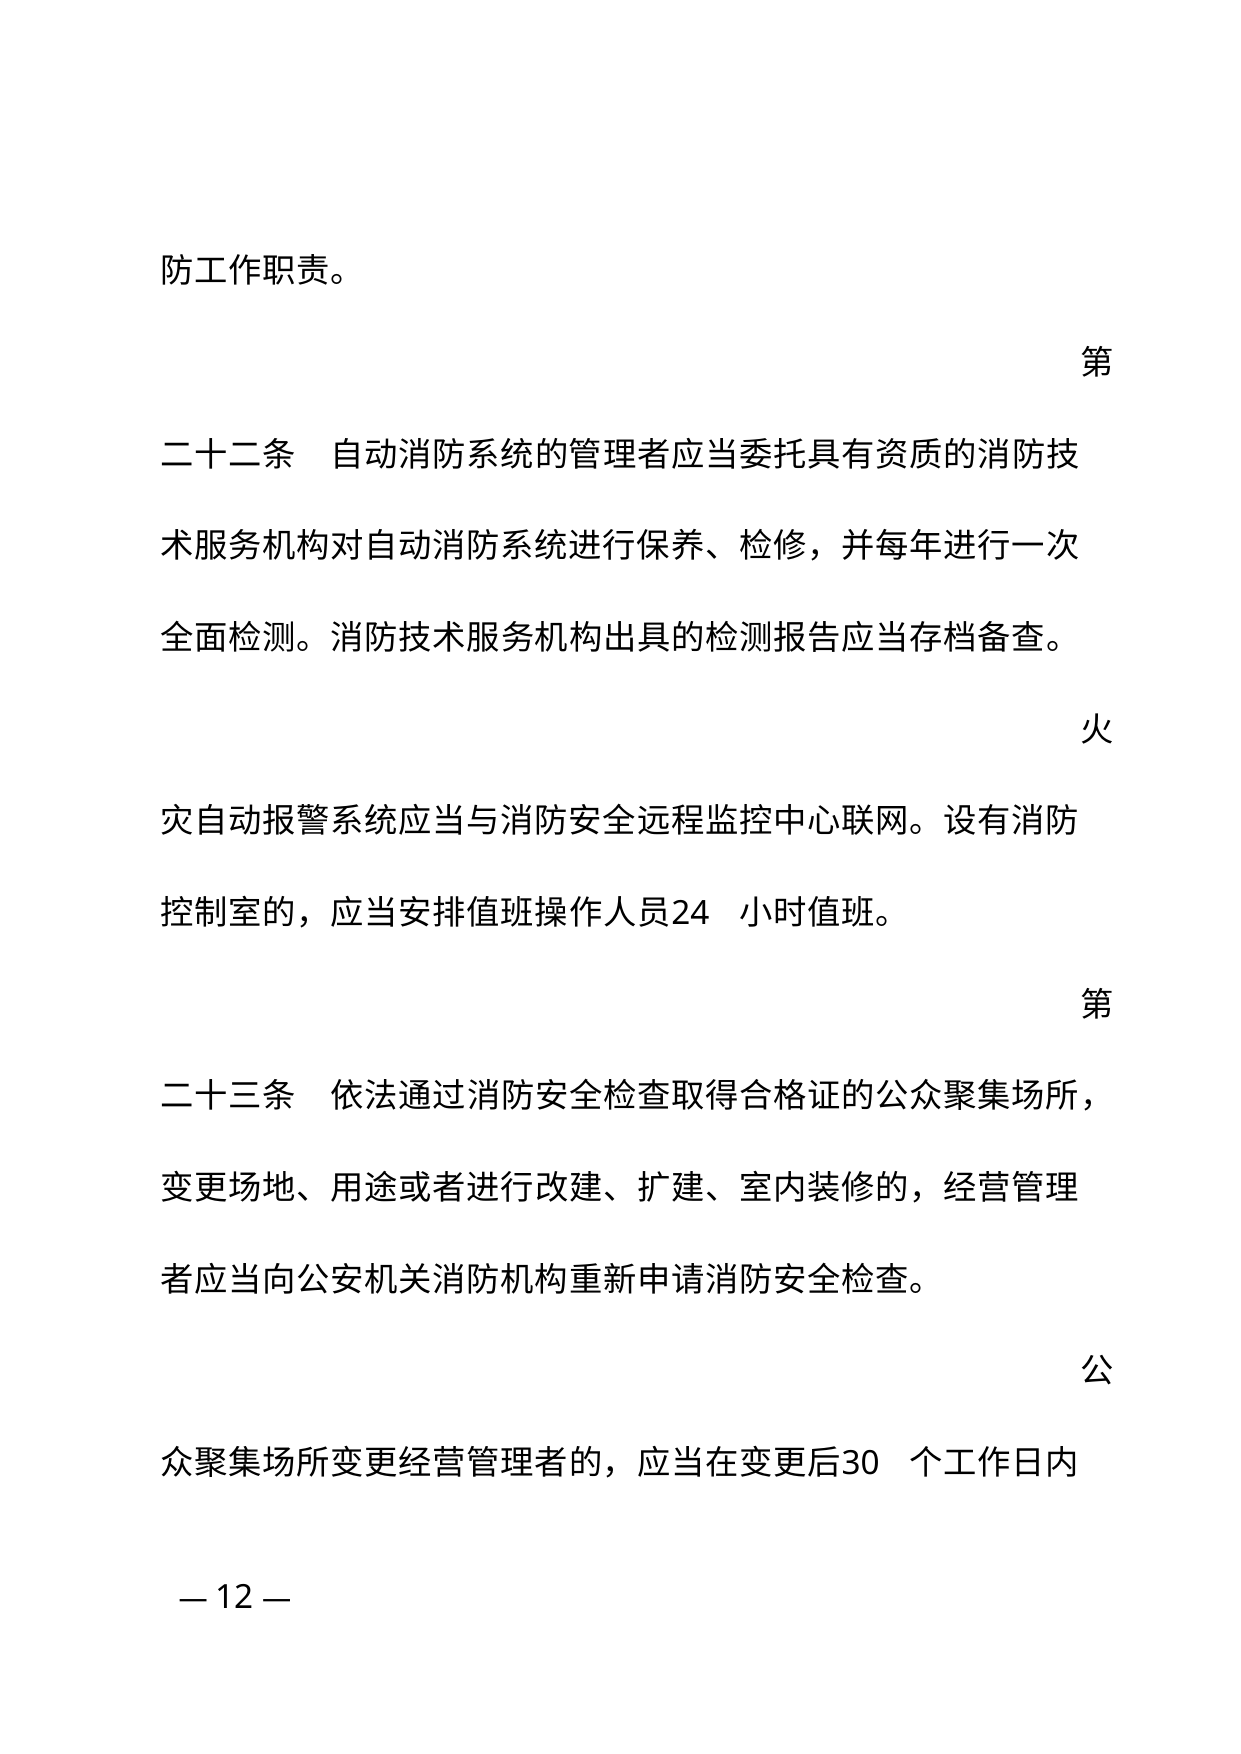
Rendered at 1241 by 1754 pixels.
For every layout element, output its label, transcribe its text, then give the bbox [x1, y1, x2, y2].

text 第二十二条 自动消防系统的管理者应当委托具有资质的消防技术服务机构对自动消防系统进行保养、检修，并每年进行一次全面检测。消防技术服务机构出具的检测报告应当存档备查。 [160, 314, 1080, 681]
text 火灾自动报警系统应当与消防安全远程监控中心联网。设有消防控制室的，应当安排值班操作人员24小时值班。 [160, 681, 1080, 956]
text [160, 1322, 1080, 1506]
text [160, 222, 1080, 314]
text 第二十三条 依法通过消防安全检查取得合格证的公众聚集场所，变更场地、用途或者进行改建、扩建、室内装修的，经营管理者应当向公安机关消防机构重新申请消防安全检查。 [160, 956, 1080, 1322]
